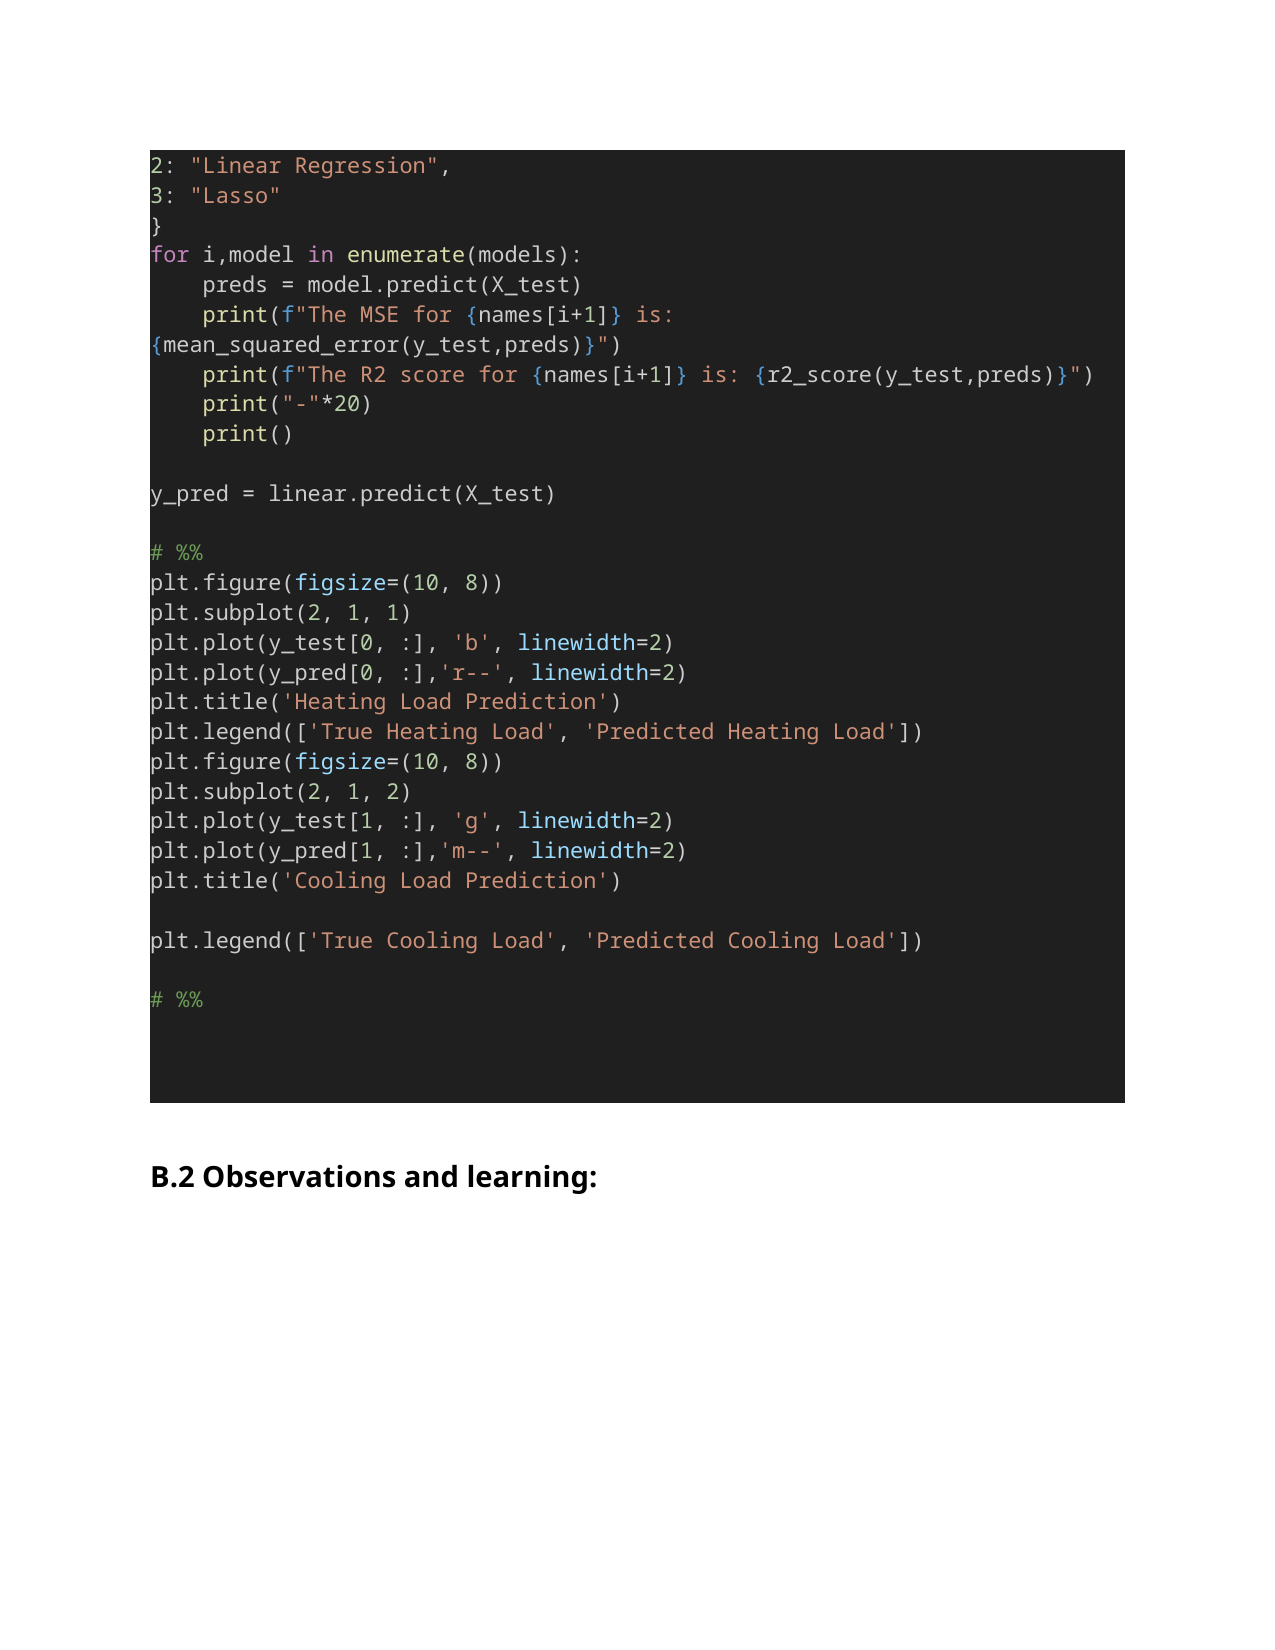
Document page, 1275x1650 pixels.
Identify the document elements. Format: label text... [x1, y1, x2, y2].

text preds = model.predict(X_test) [150, 269, 1125, 299]
text } [150, 209, 1125, 239]
text plt.plot(y_test[0, :], 'b', linewidth=2) [150, 627, 1125, 656]
text # %% [150, 984, 1125, 1014]
text plt.figure(figsize=(10, 8)) [150, 567, 1125, 597]
text print(f"The MSE for {names[i+1]} is: {mean_squared_error(y_test,preds)}") [150, 299, 1125, 358]
text print() [150, 418, 1125, 448]
text 2: "Linear Regression", [150, 150, 1125, 180]
text plt.plot(y_pred[1, :],'m--', linewidth=2) [150, 835, 1125, 865]
text plt.figure(figsize=(10, 8)) [150, 746, 1125, 776]
text plt.plot(y_pred[0, :],'r--', linewidth=2) [150, 656, 1125, 686]
text plt.subplot(2, 1, 1) [150, 597, 1125, 627]
text # %% [150, 537, 1125, 567]
text plt.title('Cooling Load Prediction') [150, 865, 1125, 895]
text plt.subplot(2, 1, 2) [150, 776, 1125, 805]
text plt.plot(y_test[1, :], 'g', linewidth=2) [150, 805, 1125, 835]
text 3: "Lasso" [150, 180, 1125, 209]
text print(f"The R2 score for {names[i+1]} is: {r2_score(y_test,preds)}") [150, 358, 1125, 388]
text plt.legend(['True Heating Load', 'Predicted Heating Load']) [150, 716, 1125, 746]
text B.2 Observations and learning: [150, 1157, 1125, 1196]
text for i,model in enumerate(models): [150, 239, 1125, 269]
text plt.title('Heating Load Prediction') [150, 686, 1125, 716]
text plt.legend(['True Cooling Load', 'Predicted Cooling Load']) [150, 924, 1125, 954]
text print("-"*20) [150, 388, 1125, 418]
text y_pred = linear.predict(X_test) [150, 478, 1125, 507]
